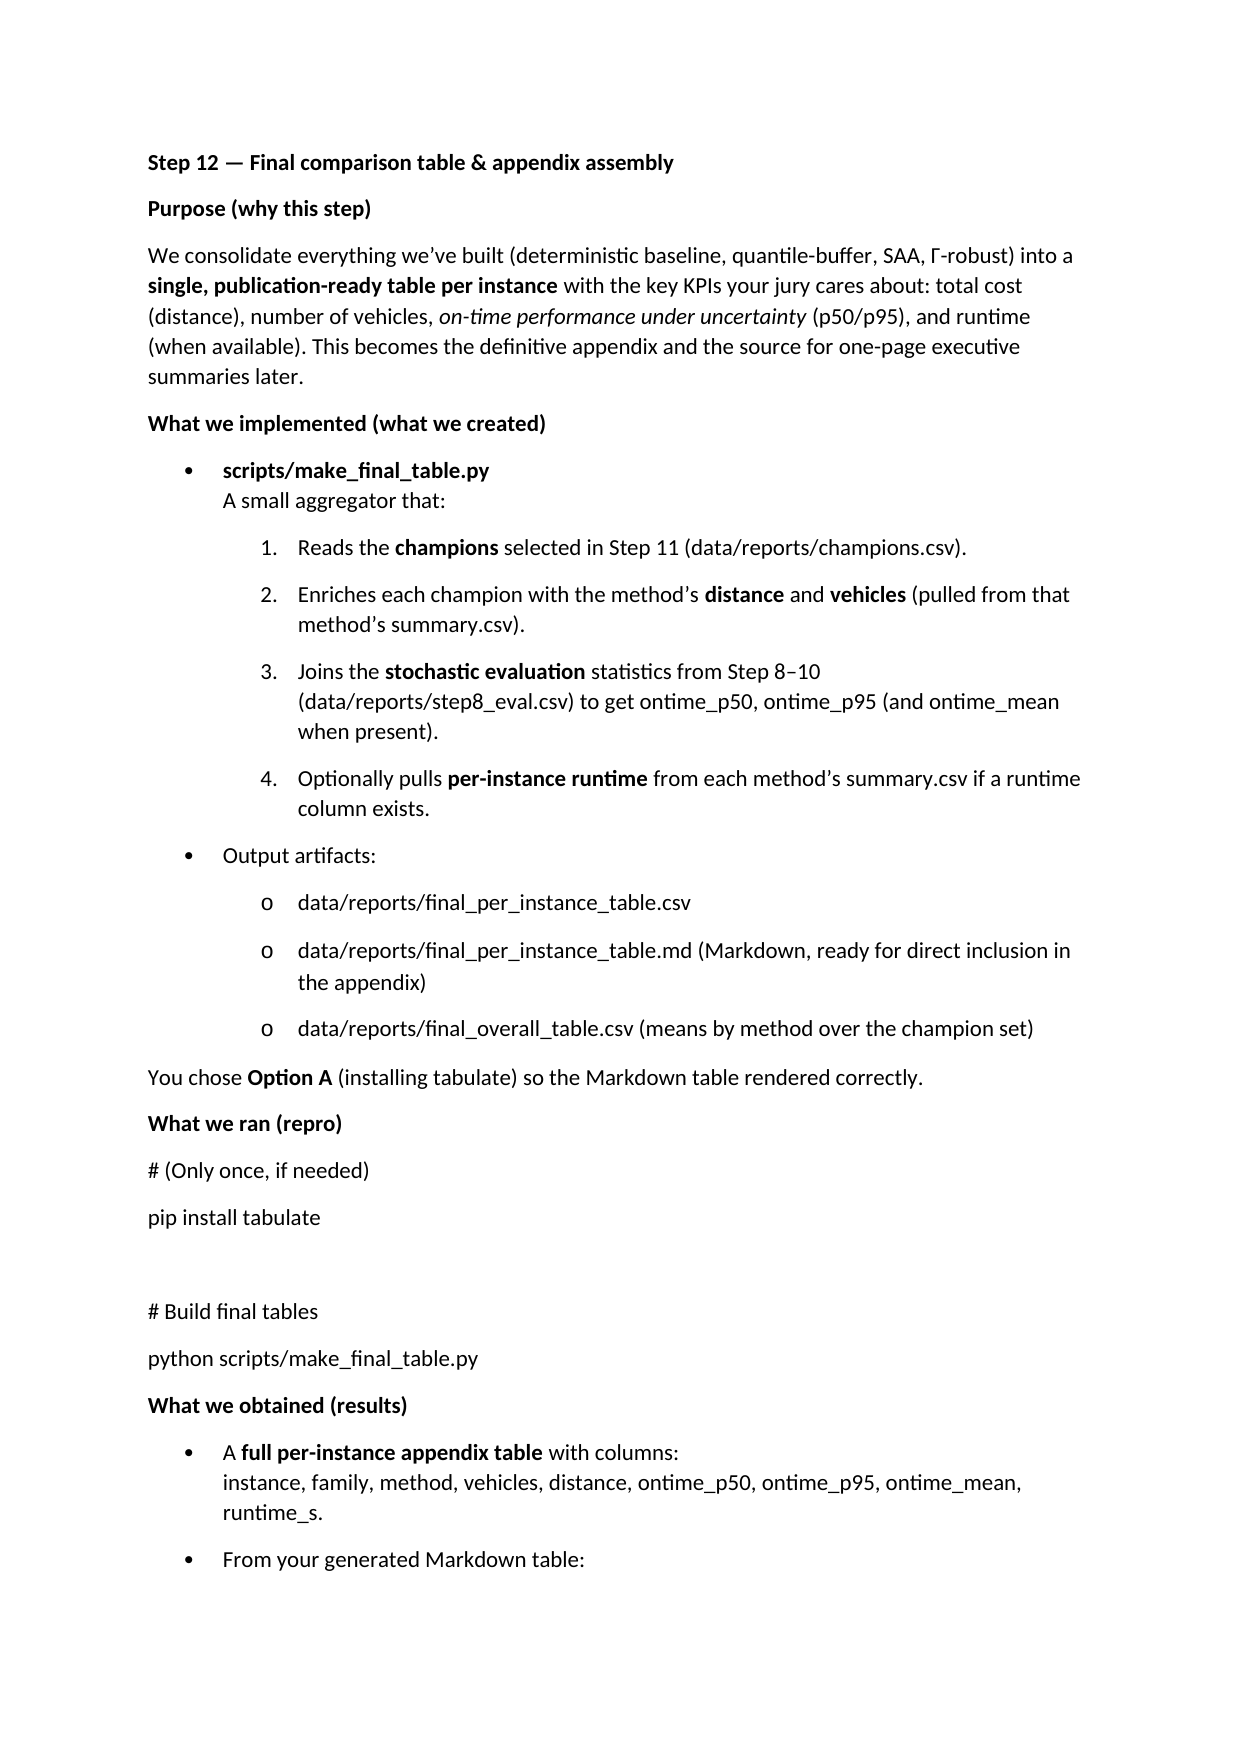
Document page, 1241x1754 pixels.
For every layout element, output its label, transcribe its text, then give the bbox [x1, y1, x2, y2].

text We consolidate everything we’ve built (deterministic baseline, quantile-buffer, SAA, Γ-robust) into a single, publication-ready table per instance with the key KPIs your jury cares about: total cost (distance), number of vehicles, on-time performance under uncertainty (p50/p95), and runtime (when available). This becomes the definitive appendix and the source for one-page executive summaries later. [148, 241, 1093, 390]
list data/reports/final_per_instance_table.md (Markdown, ready for direct inclusion in the appendix) [260, 936, 1093, 996]
list Output artifacts: [185, 841, 1093, 869]
text What we obtained (results) [148, 1391, 1093, 1419]
list A full per-instance appendix table with columns: instance, family, method, vehicles, distance, ontime_p50, ontime_p95, ontime_mean, runtime_s. [185, 1438, 1093, 1526]
text Step 12 — Final comparison table & appendix assembly [148, 148, 1093, 176]
text # (Only once, if needed) [148, 1156, 1093, 1184]
text You chose Option A (installing tabulate) so the Markdown table rendered correctly. [148, 1063, 1093, 1091]
list From your generated Markdown table: [185, 1545, 1093, 1573]
list data/reports/final_per_instance_table.csv [260, 888, 1093, 917]
list Optionally pulls per-instance runtime from each method’s summary.csv if a runtime column exists. [260, 764, 1093, 822]
text Purpose (why this step) [148, 194, 1093, 222]
text # Build final tables [148, 1297, 1093, 1325]
text python scripts/make_final_table.py [148, 1344, 1093, 1372]
list Joins the stochastic evaluation statistics from Step 8–10 (data/reports/step8_eval.csv) to get ontime_p50, ontime_p95 (and ontime_mean when present). [260, 657, 1093, 745]
text pip install tabulate [148, 1203, 1093, 1231]
text What we implemented (what we created) [148, 409, 1093, 437]
list scripts/make_final_table.py A small aggregator that: [185, 456, 1093, 514]
list Enriches each champion with the method’s distance and vehicles (pulled from that method’s summary.csv). [260, 580, 1093, 638]
list Reads the champions selected in Step 11 (data/reports/champions.csv). [260, 533, 1093, 561]
text What we ran (repro) [148, 1109, 1093, 1138]
list data/reports/final_overall_table.csv (means by method over the champion set) [260, 1014, 1093, 1044]
